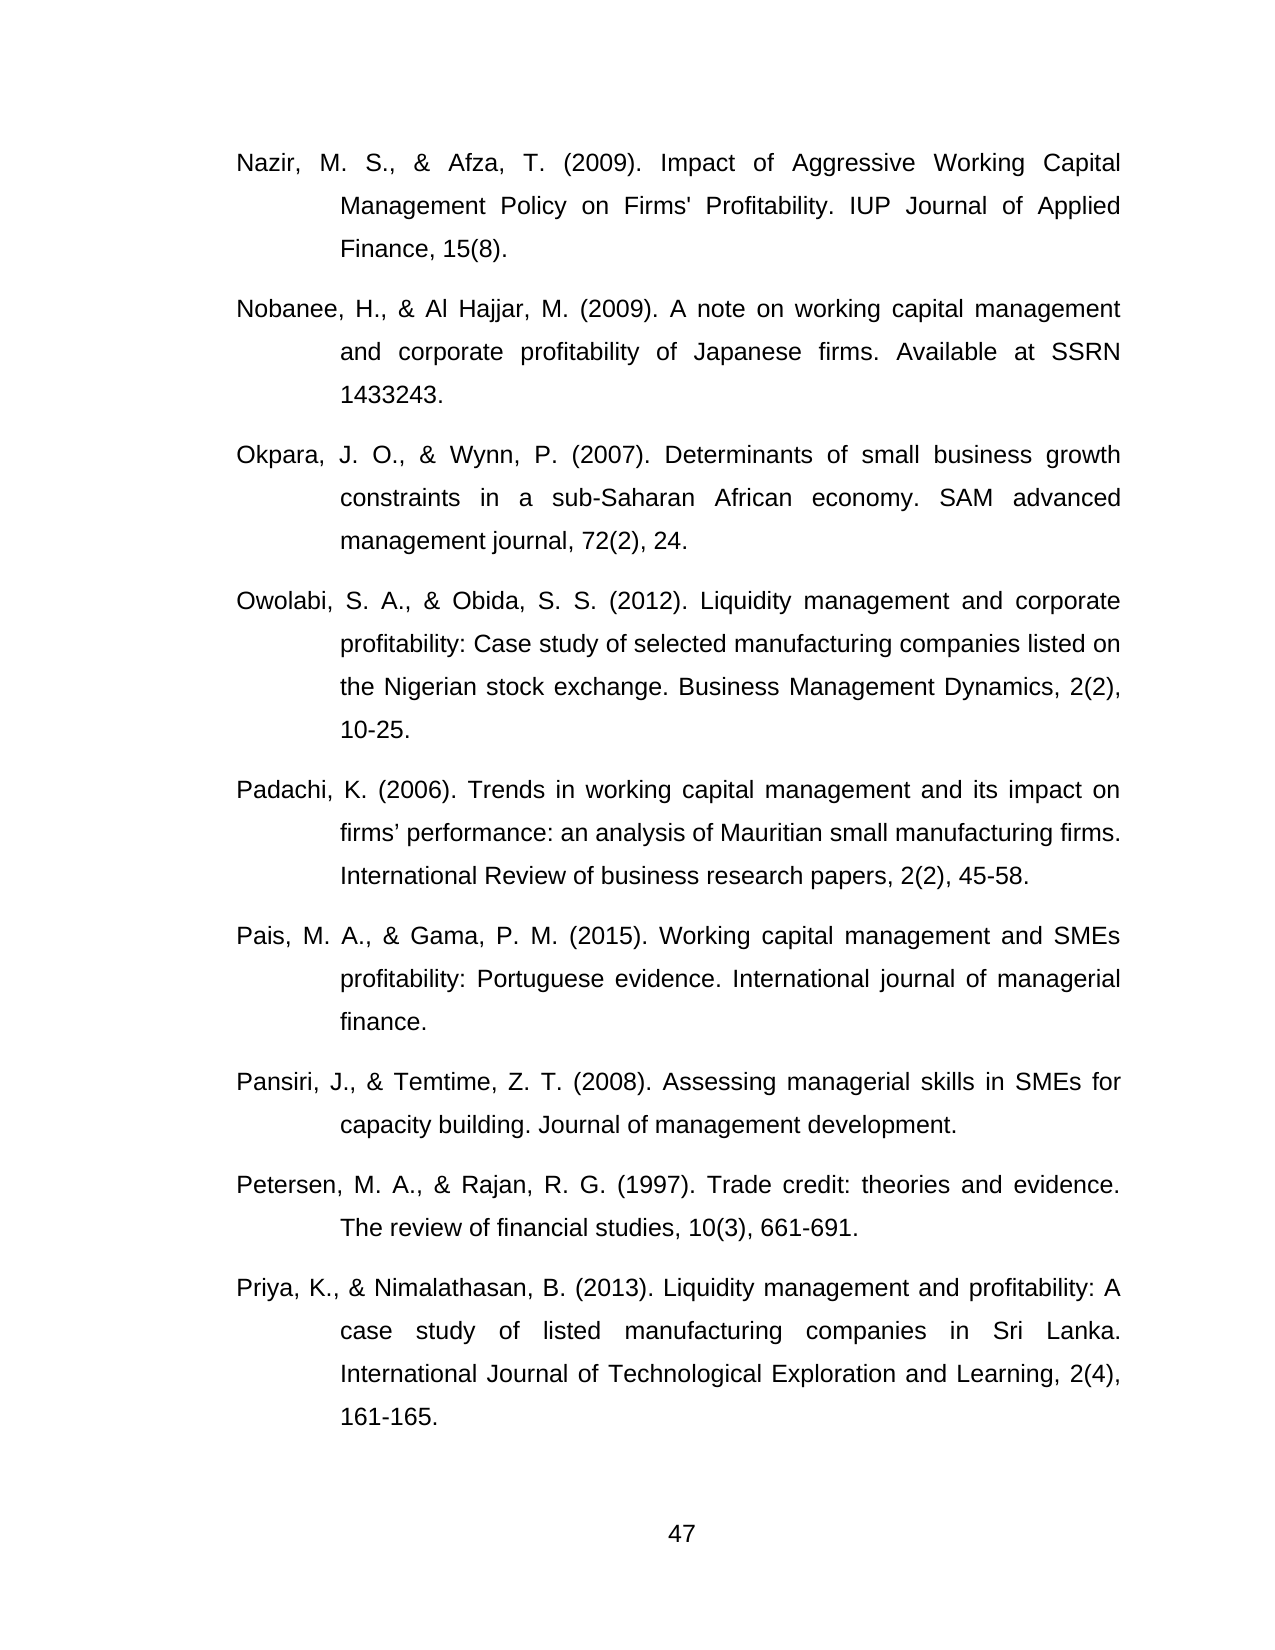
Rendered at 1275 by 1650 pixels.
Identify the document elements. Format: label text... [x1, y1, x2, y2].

text Nazir, M. S., & Afza, T. (2009). Impact of Aggressive Working Capital Management Policy on Firms' Profitability. IUP Journal of Applied Finance, 15(8). [236, 148, 1122, 263]
text Okpara, J. O., & Wynn, P. (2007). Determinants of small business growth constraints in a sub-Saharan African economy. SAM advanced management journal, 72(2), 24. [236, 440, 1122, 555]
text Owolabi, S. A., & Obida, S. S. (2012). Liquidity management and corporate profitability: Case study of selected manufacturing companies listed on the Nigerian stock exchange. Business Management Dynamics, 2(2), 10-25. [236, 586, 1122, 744]
text Nobanee, H., & Al Hajjar, M. (2009). A note on working capital management and corporate profitability of Japanese firms. Available at SSRN 1433243. [236, 294, 1122, 409]
text Petersen, M. A., & Rajan, R. G. (1997). Trade credit: theories and evidence. The review of financial studies, 10(3), 661-691. [236, 1170, 1122, 1242]
text Priya, K., & Nimalathasan, B. (2013). Liquidity management and profitability: A case study of listed manufacturing companies in Sri Lanka. International Journal of Technological Exploration and Learning, 2(4), 161-165. [236, 1273, 1122, 1431]
text Pansiri, J., & Temtime, Z. T. (2008). Assessing managerial skills in SMEs for capacity building. Journal of management development. [236, 1067, 1122, 1139]
text Pais, M. A., & Gama, P. M. (2015). Working capital management and SMEs profitability: Portuguese evidence. International journal of managerial finance. [236, 921, 1122, 1036]
text Padachi, K. (2006). Trends in working capital management and its impact on firms’ performance: an analysis of Mauritian small manufacturing firms. International Review of business research papers, 2(2), 45-58. [236, 775, 1122, 890]
